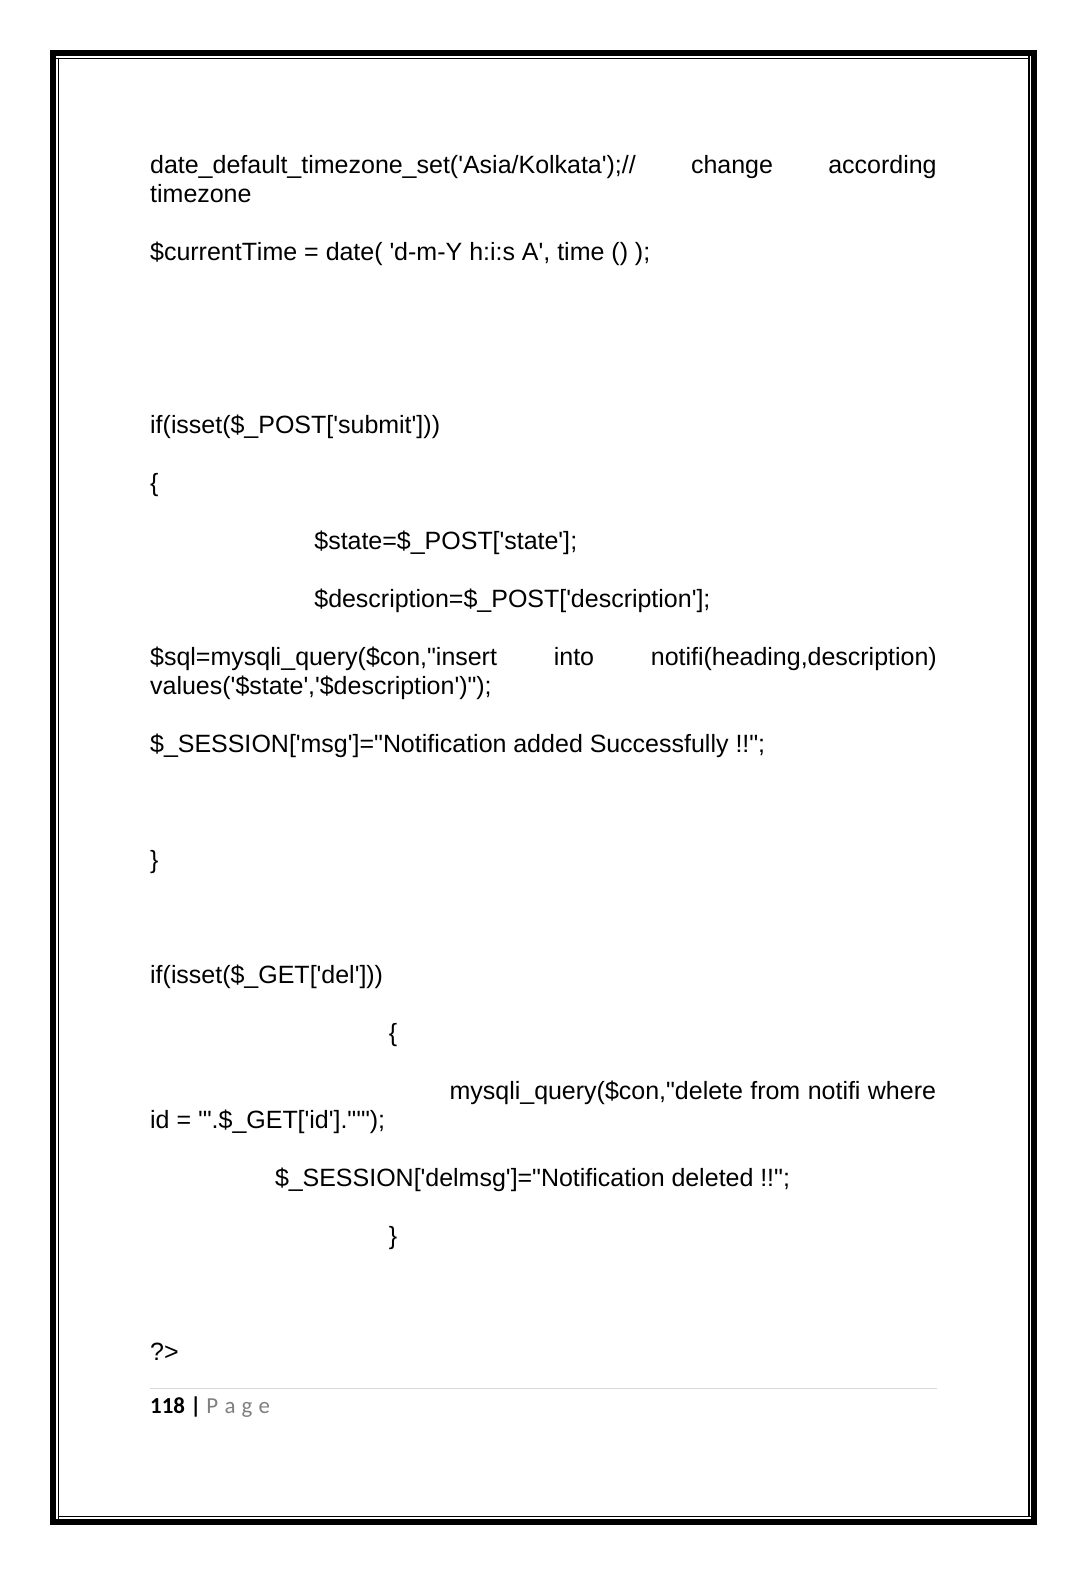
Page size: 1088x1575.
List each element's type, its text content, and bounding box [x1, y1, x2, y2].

text { [150, 1018, 937, 1047]
text date_default_timezone_set('Asia/Kolkata');// change according timezone [150, 150, 937, 207]
text $state=$_POST['state']; [150, 526, 937, 555]
text $currentTime = date( 'd-m-Y h:i:s A', time () ); [150, 237, 937, 265]
text $_SESSION['msg']="Notification added Successfully !!"; [150, 729, 937, 757]
text mysqli_query($con,"delete from notifi where id = '".$_GET['id']."'"); [150, 1076, 937, 1134]
text $_SESSION['delmsg']="Notification deleted !!"; [150, 1163, 937, 1192]
text } [150, 1221, 937, 1249]
text ?> [150, 1337, 937, 1365]
text if(isset($_GET['del'])) [150, 960, 937, 989]
text } [150, 844, 937, 873]
text $sql=mysqli_query($con,"insert into notifi(heading,description) values('$state','$description')"); [150, 642, 937, 699]
text if(isset($_POST['submit'])) [150, 410, 937, 439]
text { [150, 468, 937, 497]
text $description=$_POST['description']; [150, 584, 937, 613]
